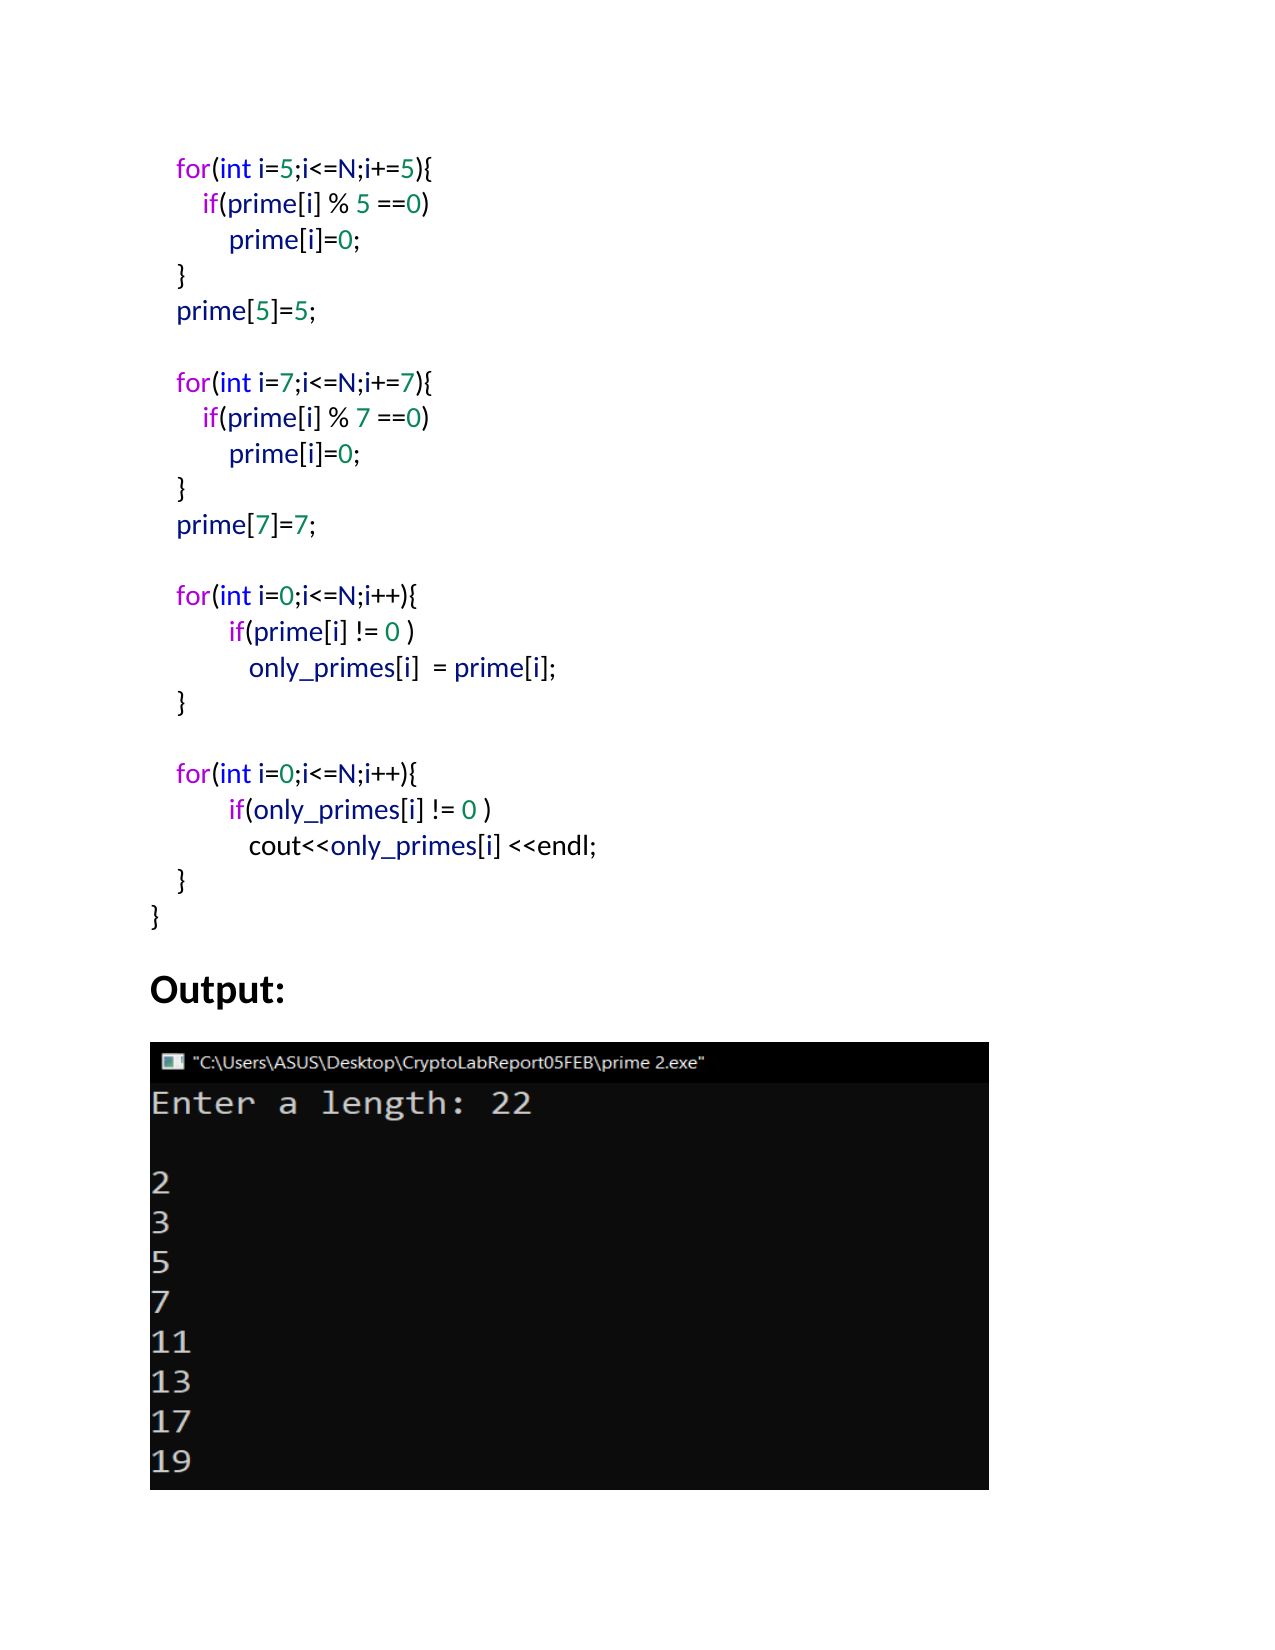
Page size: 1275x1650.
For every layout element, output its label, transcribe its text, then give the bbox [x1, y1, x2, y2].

text prime[i]=0; [150, 221, 1125, 257]
text prime[7]=7; [150, 506, 1125, 542]
text } [150, 898, 1125, 934]
text } [150, 257, 1125, 292]
text for(int i=5;i<=N;i+=5){ [150, 150, 1125, 186]
text if(prime[i] % 5 ==0) [150, 186, 1125, 221]
text for(int i=7;i<=N;i+=7){ [150, 364, 1125, 399]
text if(only_primes[i] != 0 ) [150, 791, 1125, 827]
picture [150, 1042, 989, 1490]
text prime[i]=0; [150, 435, 1125, 471]
text if(prime[i] % 7 ==0) [150, 399, 1125, 435]
text for(int i=0;i<=N;i++){ [150, 756, 1125, 791]
text } [150, 684, 1125, 720]
text for(int i=0;i<=N;i++){ [150, 577, 1125, 613]
text } [150, 862, 1125, 898]
text prime[5]=5; [150, 292, 1125, 328]
text cout<<only_primes[i] <<endl; [150, 827, 1125, 862]
text if(prime[i] != 0 ) [150, 613, 1125, 649]
text Output: [150, 963, 1125, 1014]
text } [150, 471, 1125, 506]
text only_primes[i] = prime[i]; [150, 649, 1125, 684]
